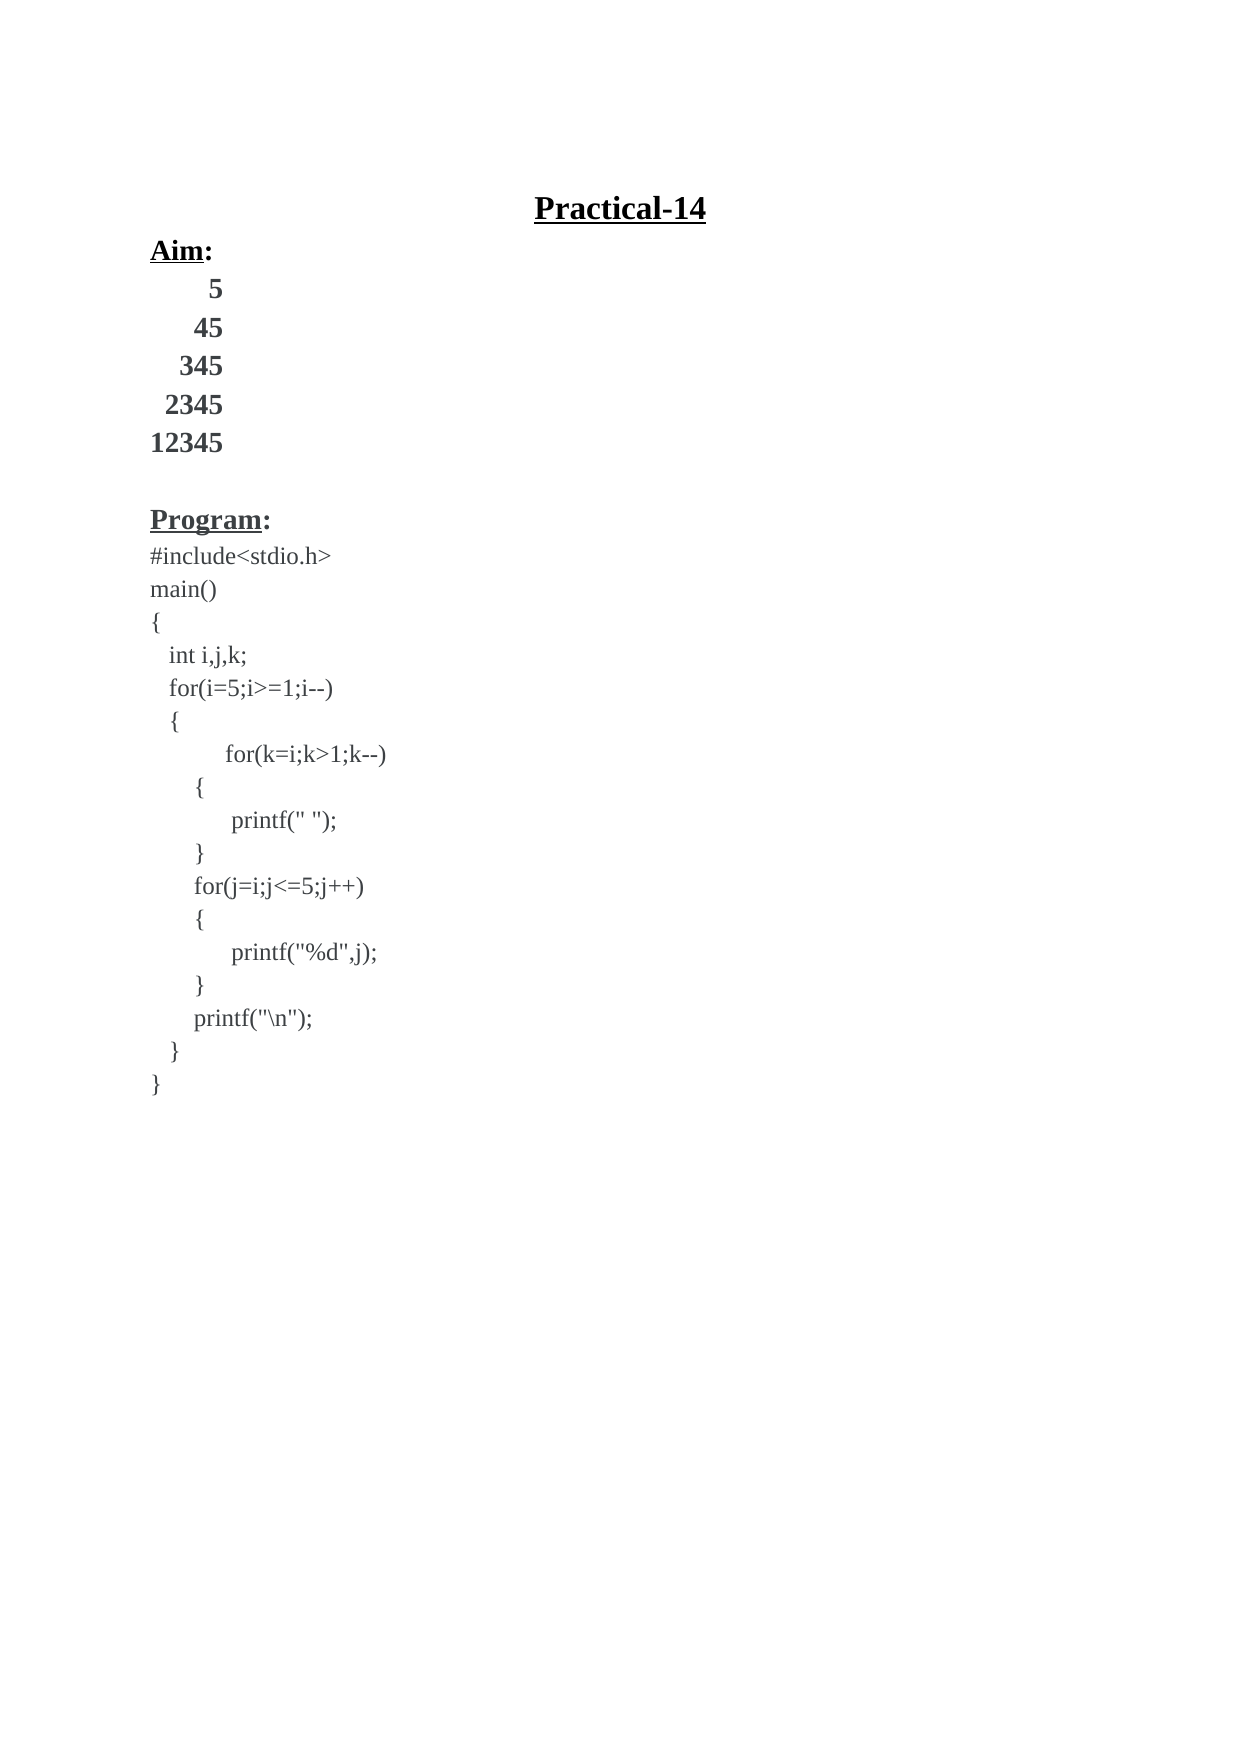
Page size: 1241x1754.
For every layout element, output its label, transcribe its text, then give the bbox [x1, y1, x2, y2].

text main() [150, 574, 1090, 603]
text } [150, 838, 1090, 867]
text #include<stdio.h> [150, 541, 1090, 570]
text printf(" "); [150, 805, 1090, 834]
text { [150, 607, 1090, 636]
text 45 [150, 310, 1090, 343]
text Aim: [150, 233, 1090, 266]
text 5 [150, 271, 1090, 305]
text printf("\n"); [150, 1003, 1090, 1032]
text } [150, 1036, 1090, 1065]
text { [150, 772, 1090, 801]
text { [150, 706, 1090, 735]
text Practical-14 [150, 188, 1090, 227]
text Program: [150, 502, 1090, 536]
text for(i=5;i>=1;i--) [150, 673, 1090, 702]
text { [150, 904, 1090, 933]
text printf("%d",j); [150, 937, 1090, 966]
text 2345 [150, 387, 1090, 420]
text } [150, 1069, 1090, 1098]
text 12345 [150, 425, 1090, 459]
text int i,j,k; [150, 640, 1090, 669]
text } [150, 970, 1090, 999]
text 345 [150, 348, 1090, 382]
text for(k=i;k>1;k--) [150, 739, 1090, 768]
text for(j=i;j<=5;j++) [150, 871, 1090, 900]
